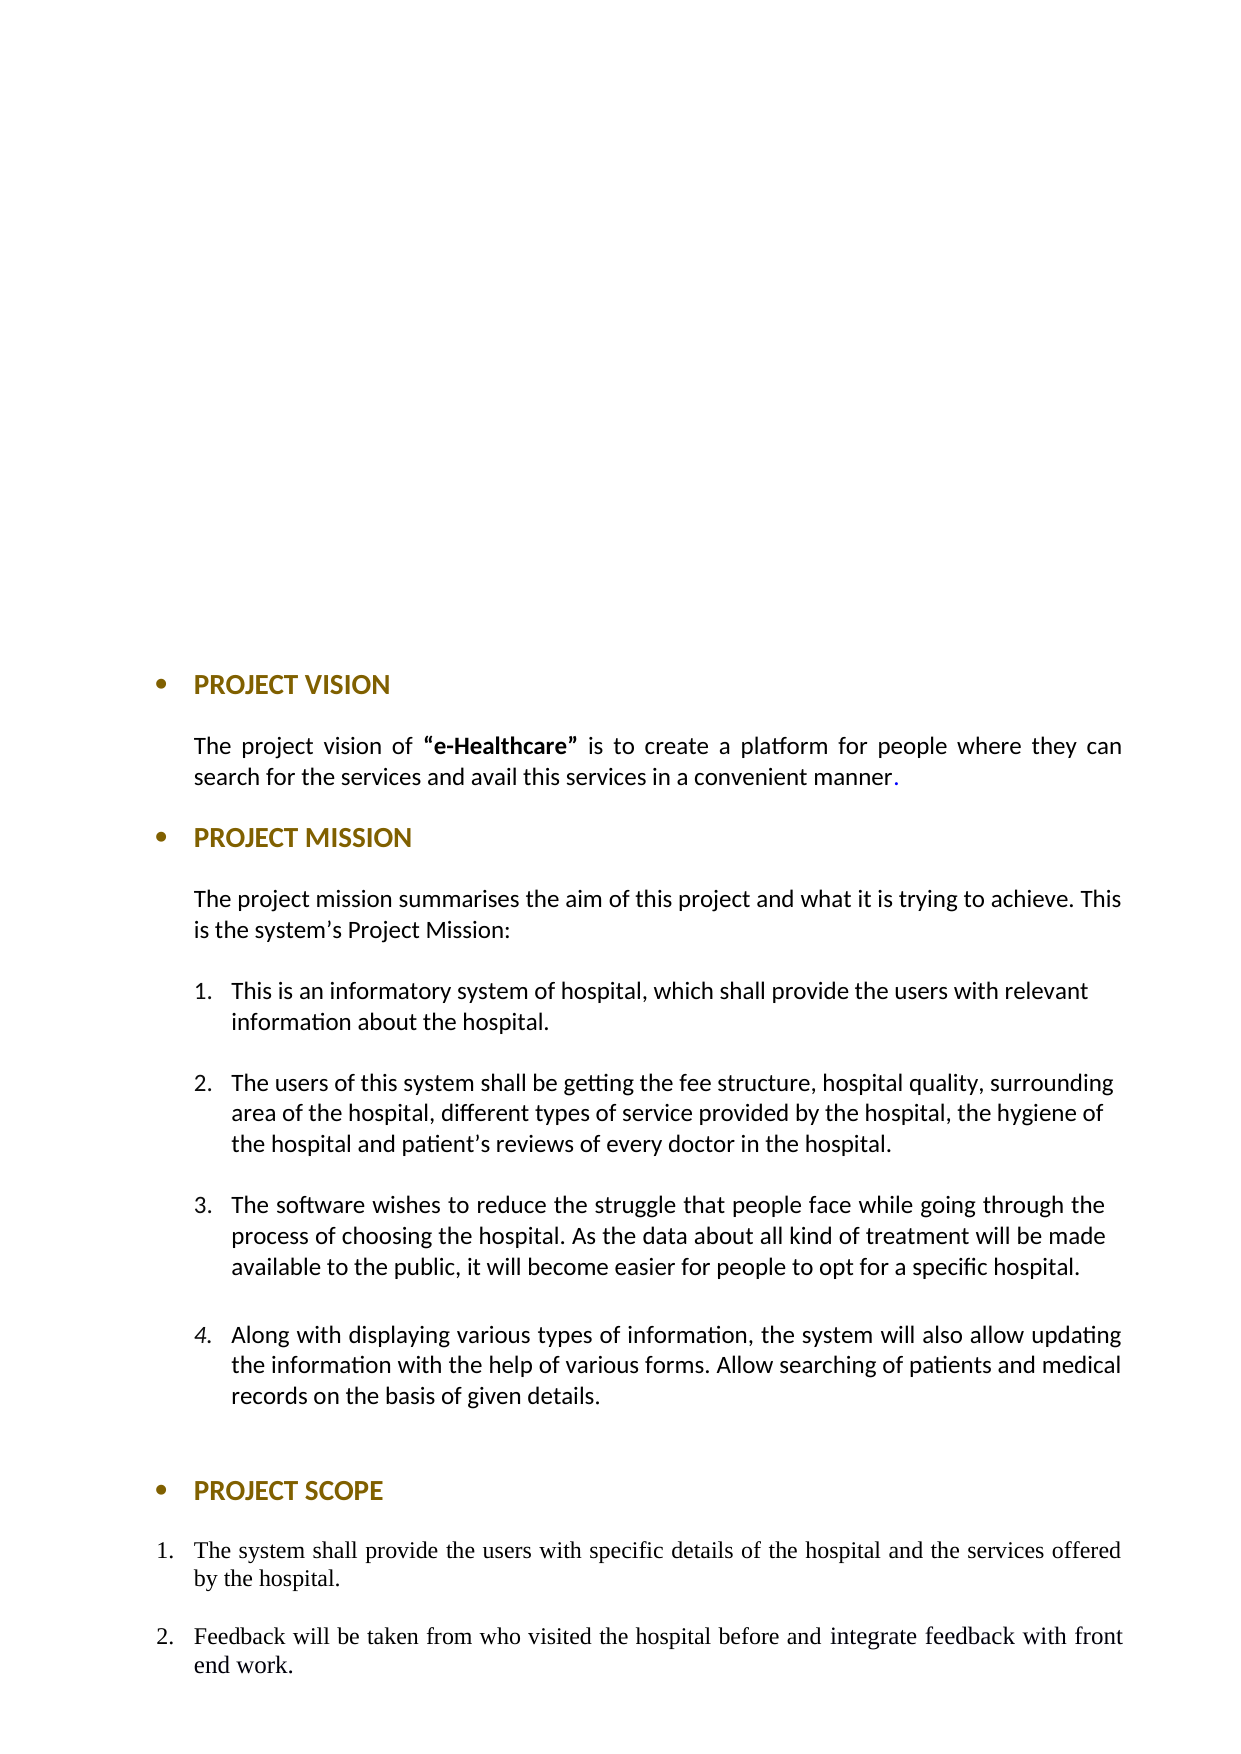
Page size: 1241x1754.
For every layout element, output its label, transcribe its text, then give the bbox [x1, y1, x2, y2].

list Feedback will be taken from who visited the hospital before and integrate feedback with front end work. [156, 1621, 1123, 1678]
list This is an informatory system of hospital, which shall provide the users with relevant information about the hospital. [194, 975, 1123, 1036]
list The system shall provide the users with specific details of the hospital and the services offered by the hospital. [156, 1536, 1123, 1591]
list The users of this system shall be getting the fee structure, hospital quality, surrounding area of the hospital, different types of service provided by the hospital, the hygiene of the hospital and patient’s reviews of every doctor in the hospital. [194, 1067, 1123, 1158]
subtitle PROJECT VISION [156, 666, 1123, 702]
subtitle PROJECT SCOPE [156, 1472, 1123, 1507]
list Along with displaying various types of information, the system will also allow updating the information with the help of various forms. Allow searching of patients and medical records on the basis of given details. [194, 1319, 1123, 1411]
list The project vision of “e-Healthcare” is to create a platform for people where they can search for the services and avail this services in a convenient manner. [194, 730, 1123, 791]
list The software wishes to reduce the struggle that people face while going through the process of choosing the hospital. As the data about all kind of treatment will be made available to the public, it will become easier for people to opt for a specific hospital. [194, 1189, 1107, 1282]
subtitle PROJECT MISSION [156, 819, 1123, 855]
list The project mission summarises the aim of this project and what it is trying to achieve. This is the system’s Project Mission: [194, 883, 1123, 944]
